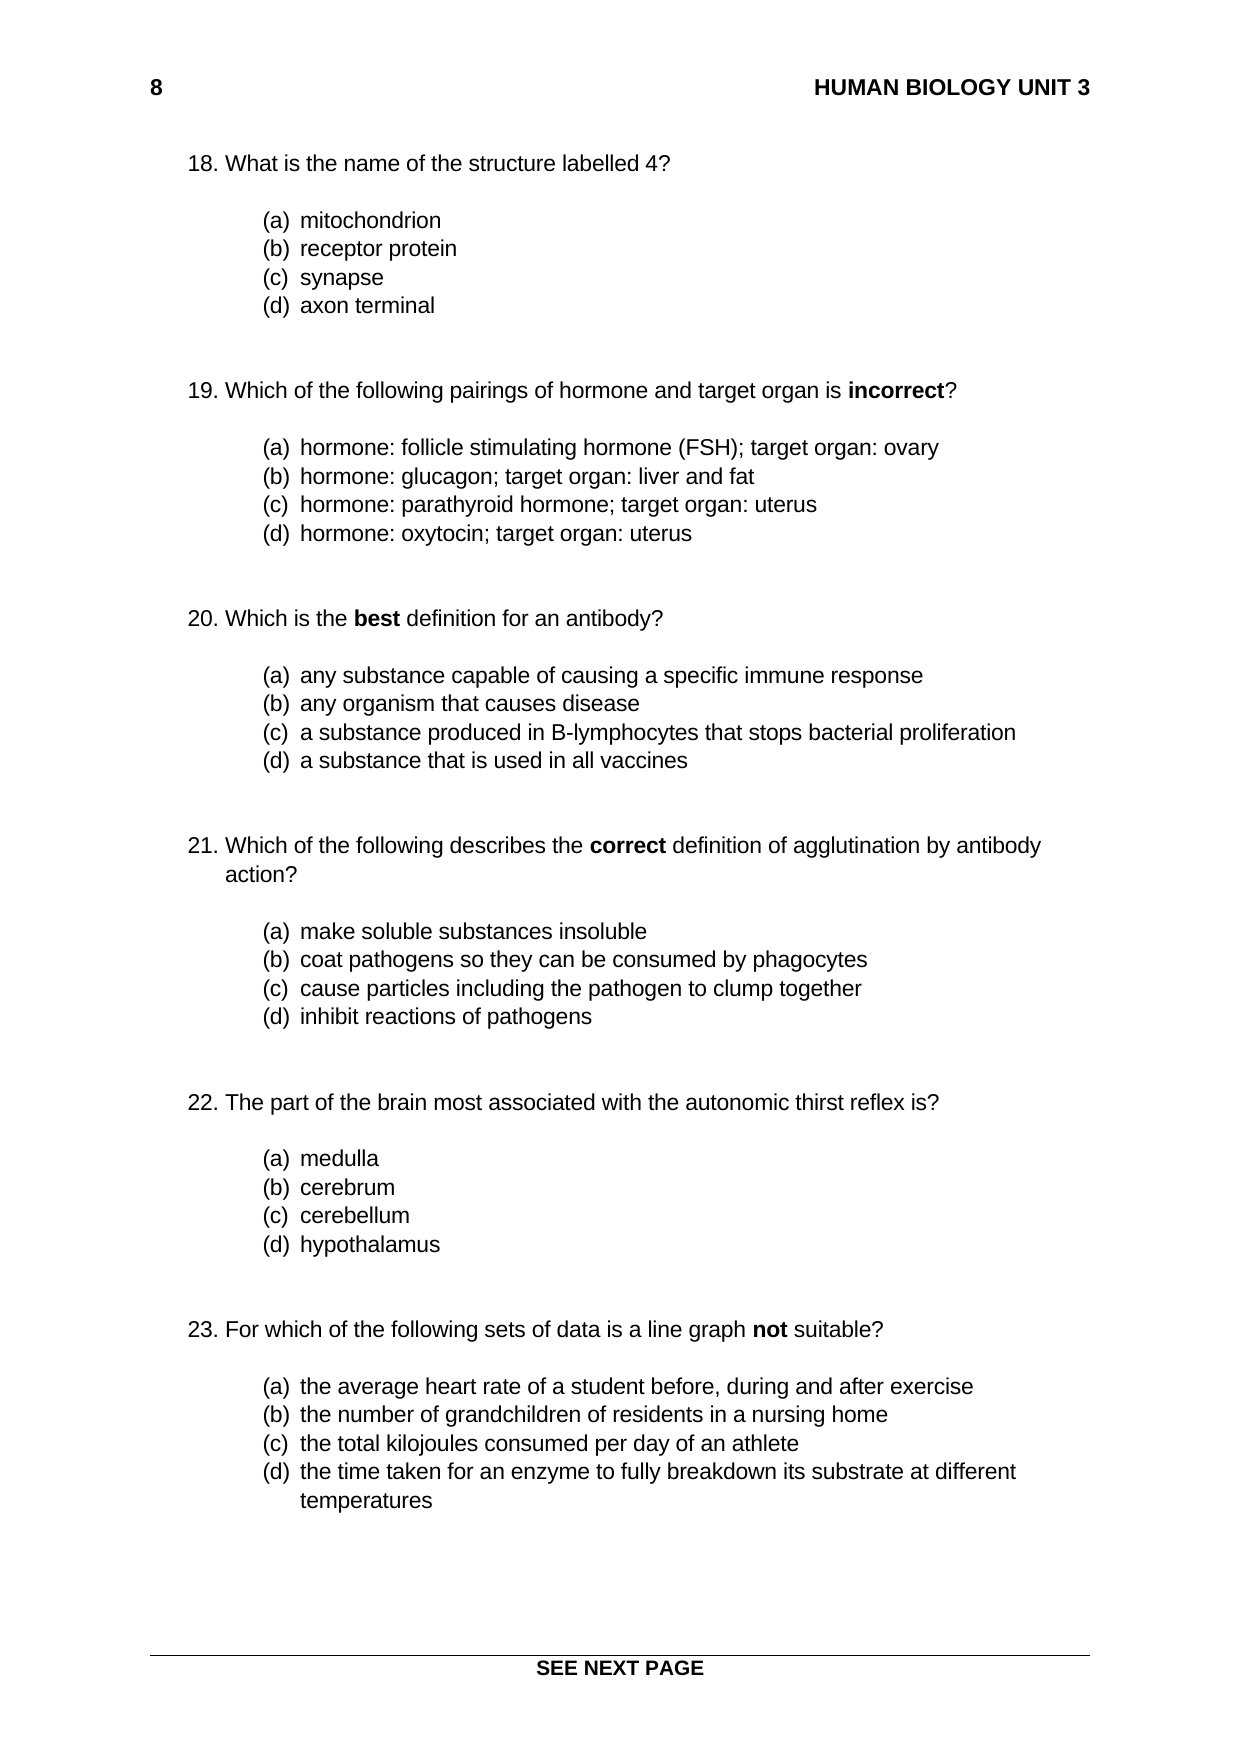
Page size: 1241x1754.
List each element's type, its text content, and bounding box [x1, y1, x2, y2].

list the time taken for an enzyme to fully breakdown its substrate at different temperatures [262, 1458, 1090, 1513]
list cause particles including the pathogen to clump together [262, 975, 1090, 1001]
list Which is the best definition for an antibody? [187, 605, 1090, 631]
list The part of the brain most associated with the autonomic thirst reflex is? [187, 1088, 1090, 1115]
list cerebellum [262, 1202, 1090, 1228]
list axon terminal [262, 292, 1090, 318]
list cerebrum [262, 1174, 1090, 1200]
list inhibit reactions of pathogens [262, 1003, 1090, 1029]
list coat pathogens so they can be consumed by phagocytes [262, 946, 1090, 973]
list mitochondrion [262, 207, 1090, 233]
list Which of the following describes the correct definition of agglutination by antibody action? [187, 832, 1090, 887]
list hormone: oxytocin; target organ: uterus [262, 520, 1090, 546]
list a substance produced in B-lymphocytes that stops bacterial proliferation [262, 719, 1090, 745]
list the average heart rate of a student before, during and after exercise [262, 1373, 1090, 1399]
list What is the name of the structure labelled 4? [187, 150, 1090, 176]
list hormone: parathyroid hormone; target organ: uterus [262, 491, 1090, 518]
list medulla [262, 1145, 1090, 1172]
list make soluble substances insoluble [262, 918, 1090, 944]
list For which of the following sets of data is a line graph not suitable? [187, 1316, 1090, 1342]
list synapse [262, 264, 1090, 290]
list hormone: glucagon; target organ: liver and fat [262, 463, 1090, 489]
list hormone: follicle stimulating hormone (FSH); target organ: ovary [262, 434, 1090, 461]
list any substance capable of causing a specific immune response [262, 662, 1090, 688]
list a substance that is used in all vaccines [262, 747, 1090, 773]
list the total kilojoules consumed per day of an athlete [262, 1430, 1090, 1456]
list the number of grandchildren of residents in a nursing home [262, 1401, 1090, 1428]
list receptor protein [262, 235, 1090, 262]
list hypothalamus [262, 1231, 1090, 1257]
list Which of the following pairings of hormone and target organ is incorrect? [187, 377, 1090, 404]
list any organism that causes disease [262, 690, 1090, 717]
